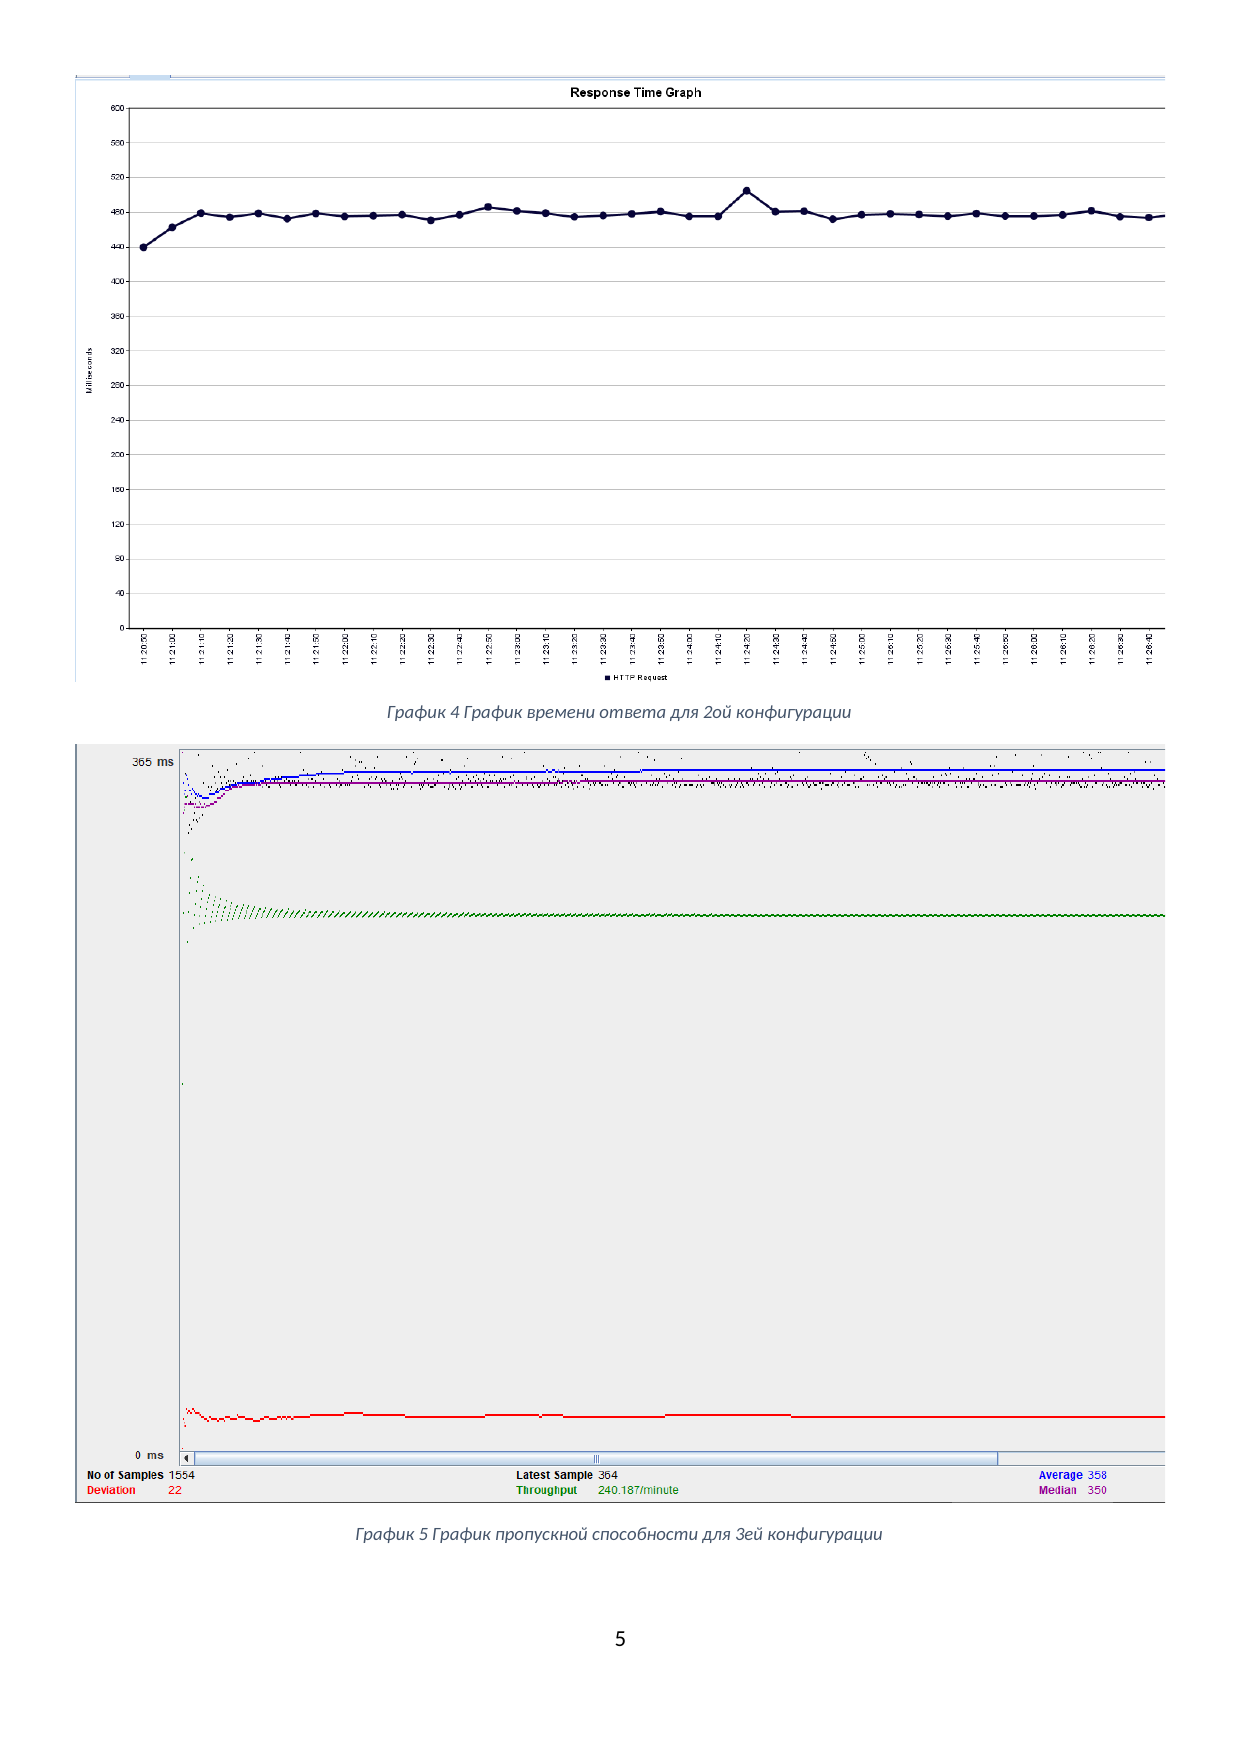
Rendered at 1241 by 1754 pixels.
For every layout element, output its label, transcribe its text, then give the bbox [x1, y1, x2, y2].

text График 5 График пропускной способности для 3ей конфигурации [75, 1522, 1165, 1544]
picture [75, 744, 1166, 1503]
text График 4 График времени ответа для 2ой конфигурации [75, 700, 1165, 723]
picture [75, 75, 1166, 682]
